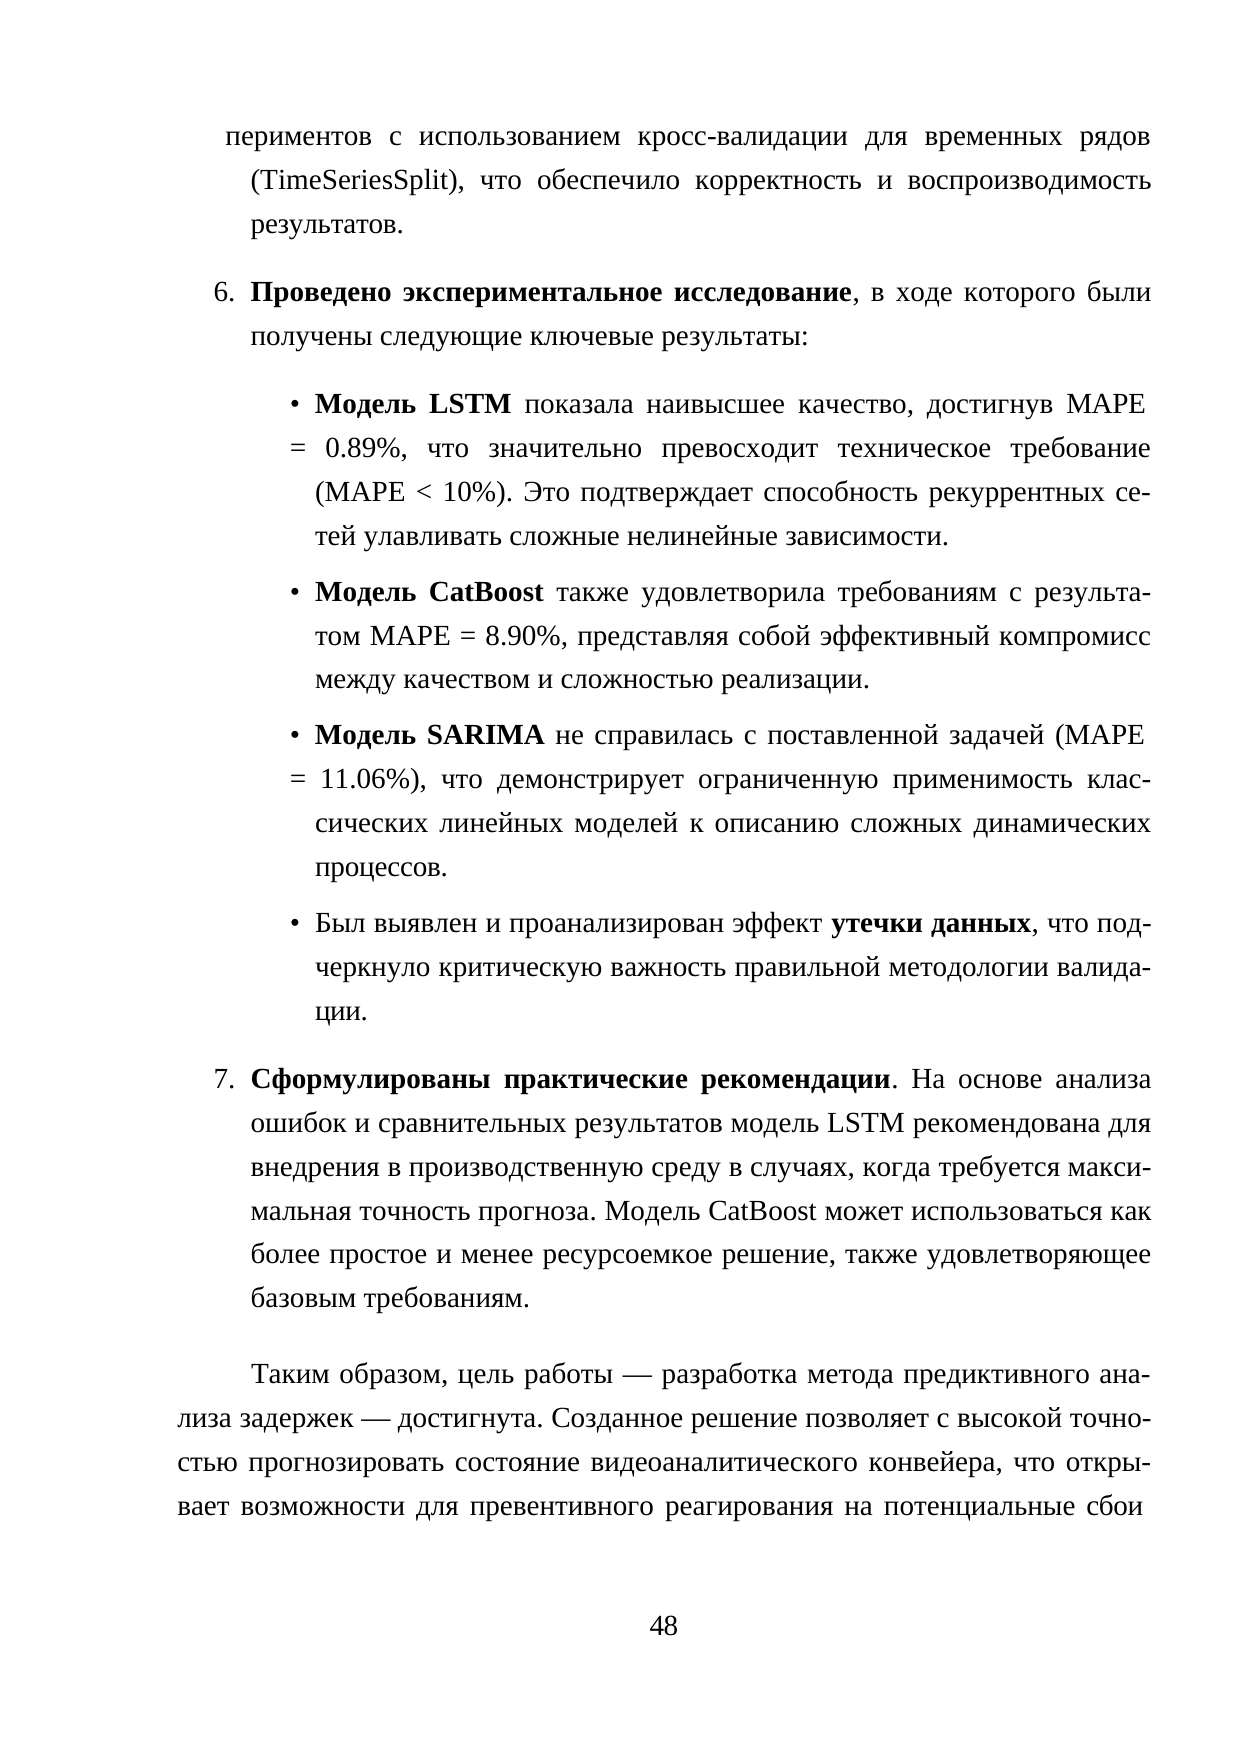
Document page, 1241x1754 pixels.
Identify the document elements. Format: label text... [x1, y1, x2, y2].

text периментов с использованием кросс-валидации для временных рядов (TimeSeriesSplit), что обеспечило корректность и воспроизводимость результатов. [225, 118, 1152, 239]
text Таким образом, цель работы — разработка метода предиктивного ана- лиза задержек — достигнута. Созданное решение позволяет с высокой точно- стью прогнозировать состояние видеоаналитического конвейера, что откры- вает возможности для превентивного реагирования на потенциальные сбои [177, 1356, 1152, 1521]
list Модель CatBoost также удовлетворила требованиям с результа- том MAPE = 8.90%, представляя собой эффективный компромисс между качеством и сложностью реализации. [289, 574, 1152, 695]
list Был выявлен и проанализирован эффект утечки данных, что под- черкнуло критическую важность правильной методологии валида- ции. [289, 905, 1152, 1026]
list Проведено экспериментальное исследование, в ходе которого были получены следующие ключевые результаты: [213, 274, 1152, 351]
list Модель SARIMA не справилась с поставленной задачей (MAPE [289, 717, 1226, 751]
text = 0.89%, что значительно превосходит техническое требование (MAPE < 10%). Это подтверждает способность рекуррентных се- тей улавливать сложные нелинейные зависимости. [289, 430, 1152, 552]
text = 11.06%), что демонстрирует ограниченную применимость клас- сических линейных моделей к описанию сложных динамических процессов. [289, 762, 1152, 883]
list Сформулированы практические рекомендации. На основе анализа ошибок и сравнительных результатов модель LSTM рекомендована для внедрения в производственную среду в случаях, когда требуется макси- мальная точность прогноза. Модель CatBoost может использоваться как более простое и менее ресурсоемкое решение, также удовлетворяющее базовым требованиям. [213, 1061, 1152, 1314]
list Модель LSTM показала наивысшее качество, достигнув MAPE [289, 386, 1226, 420]
